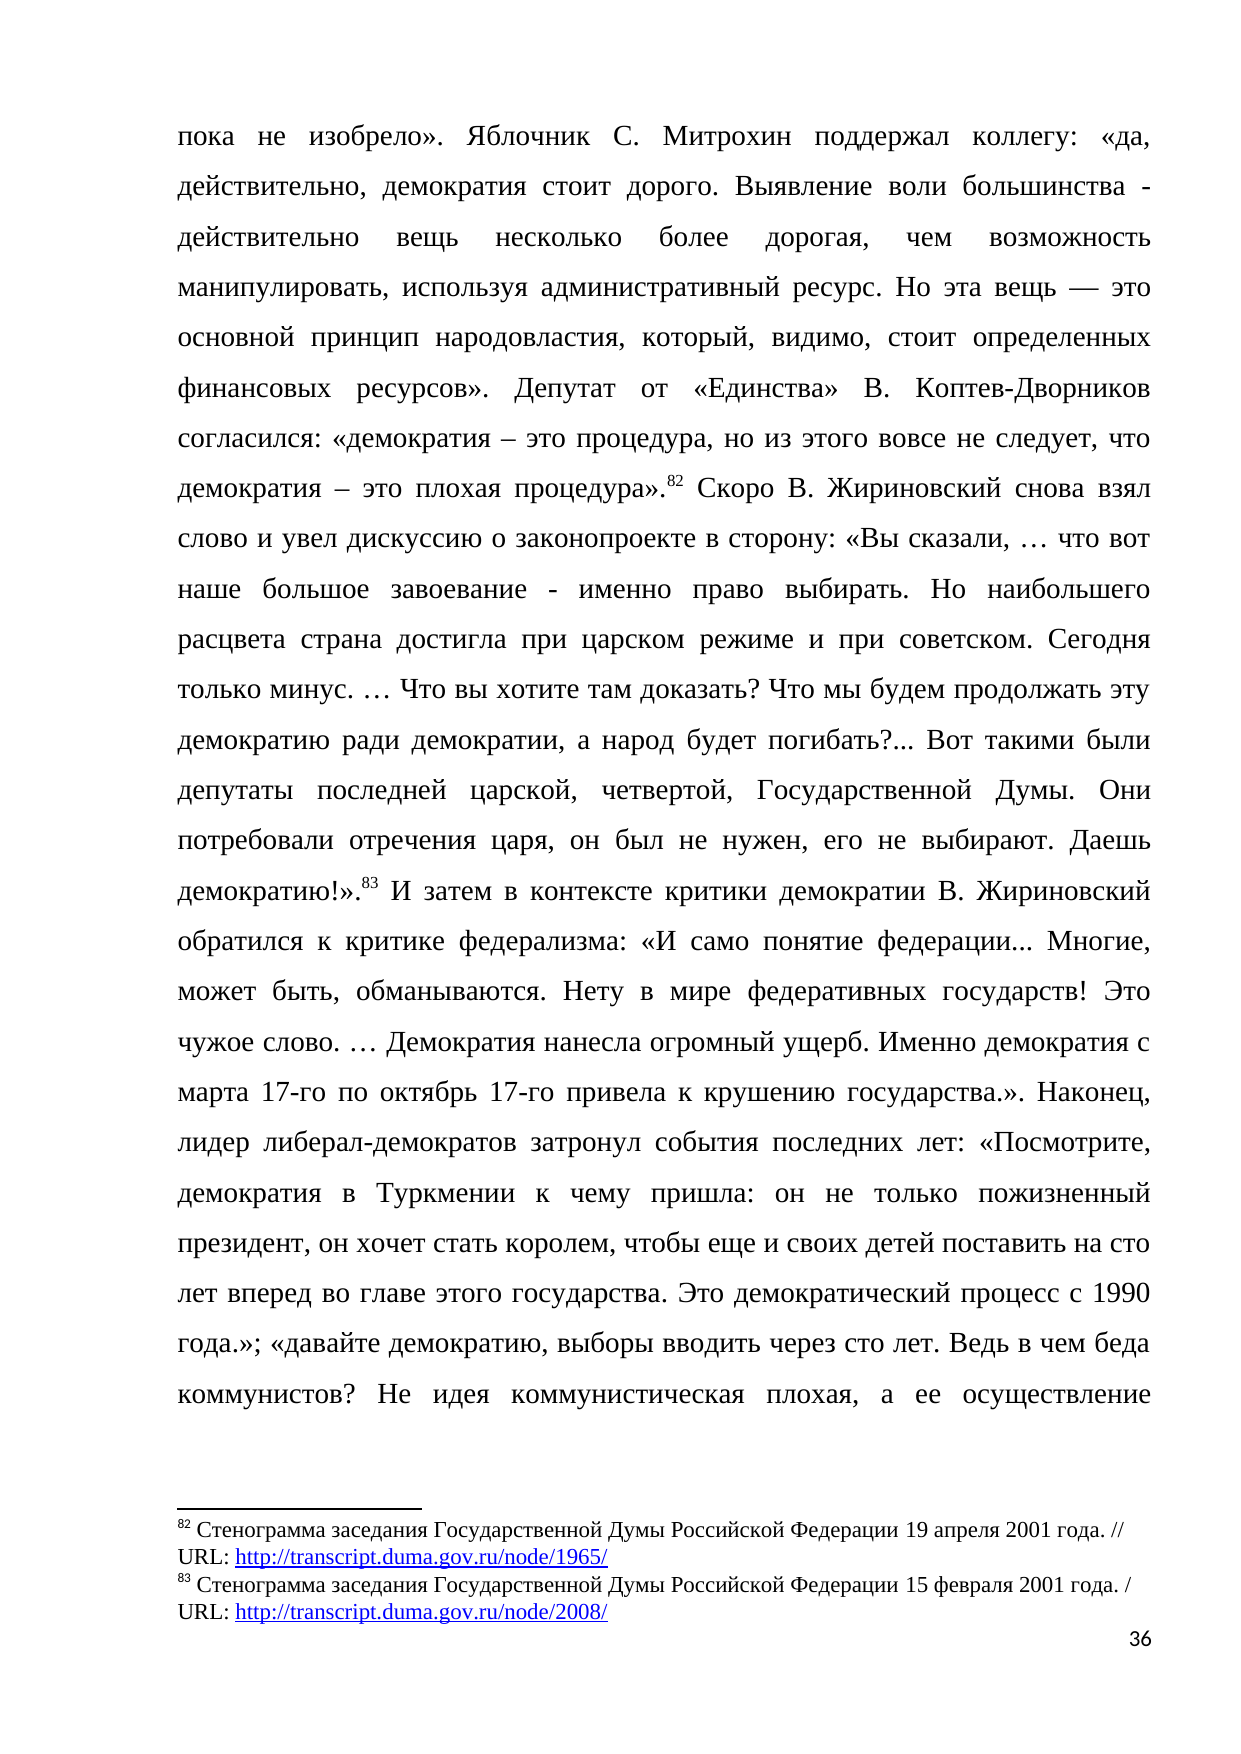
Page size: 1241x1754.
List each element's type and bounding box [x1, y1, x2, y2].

text [177, 118, 1152, 1409]
